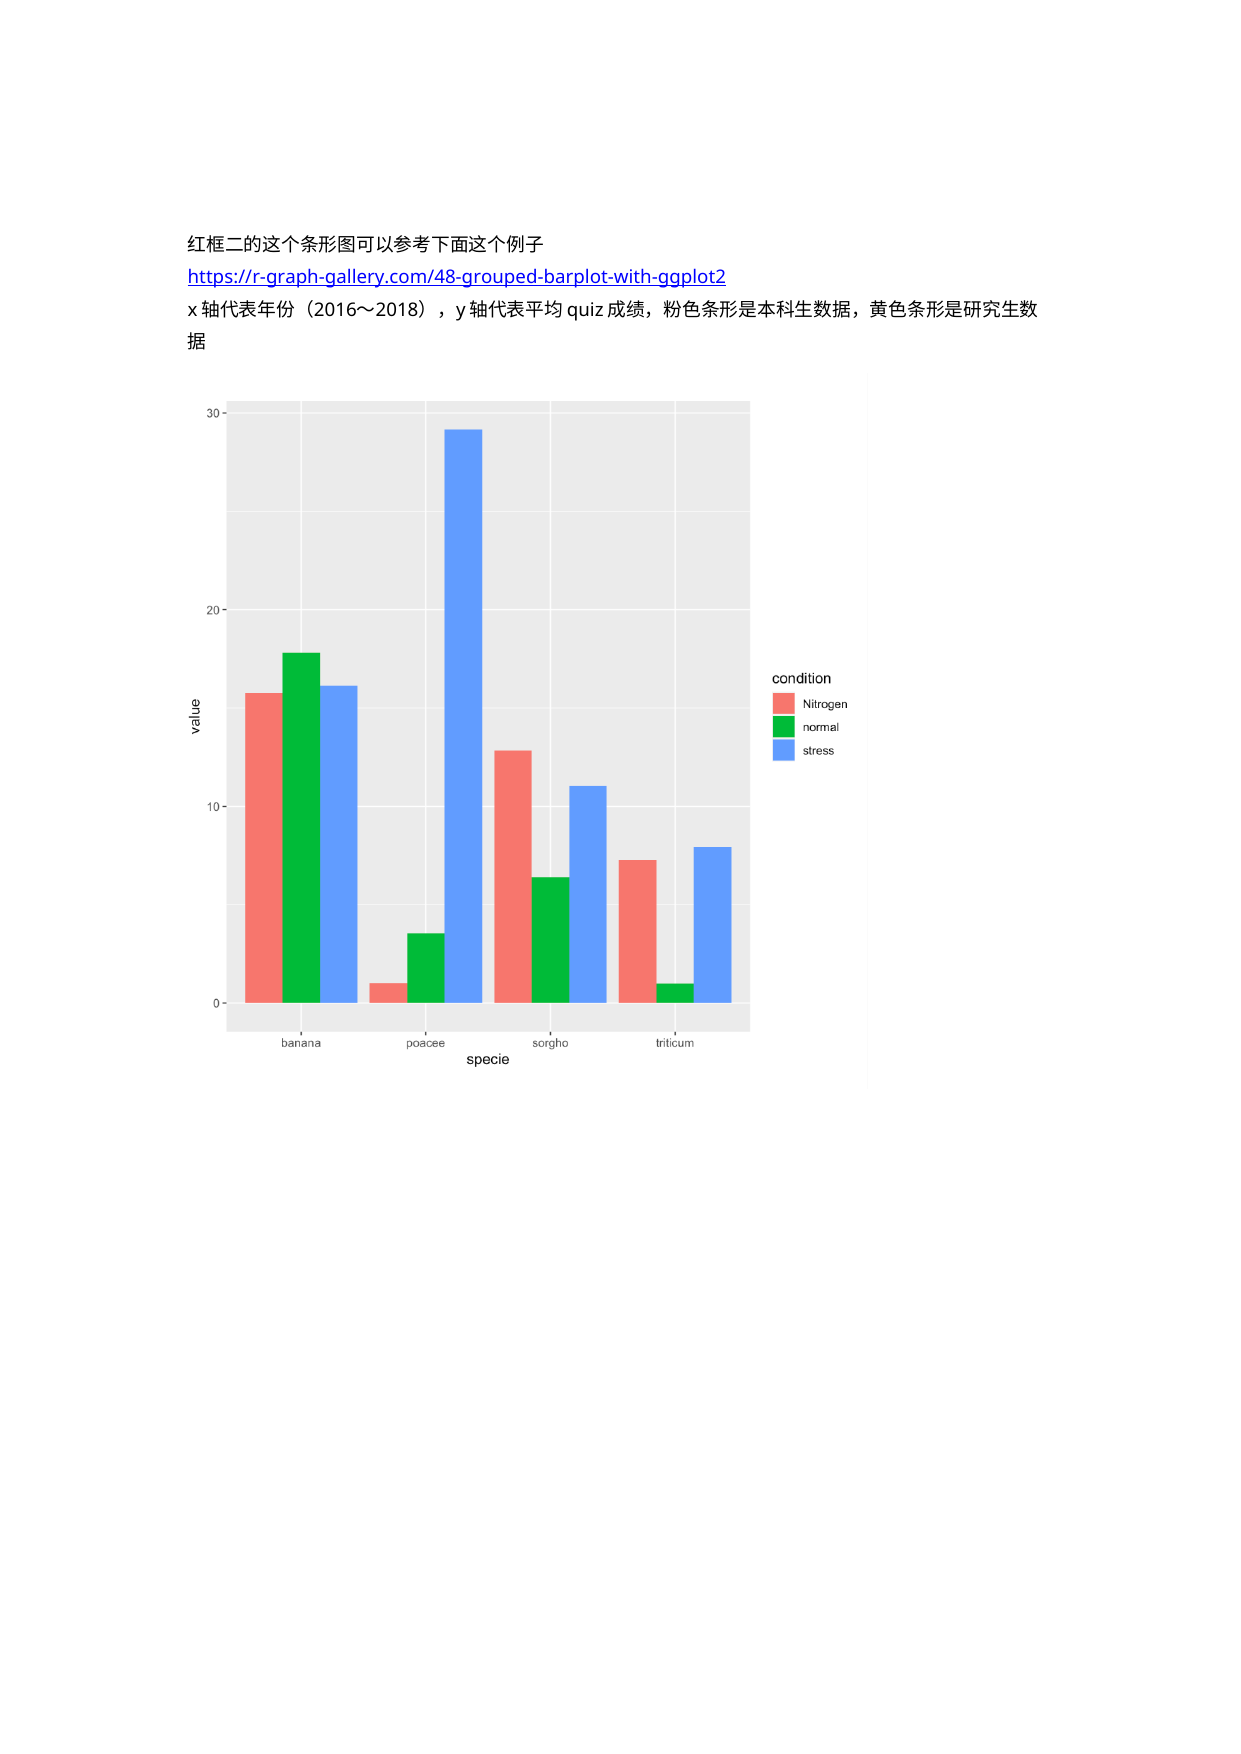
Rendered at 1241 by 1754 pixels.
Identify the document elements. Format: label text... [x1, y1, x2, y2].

text 红框二的这个条形图可以参考下面这个例子 [187, 227, 1053, 259]
text https://r-graph-gallery.com/48-grouped-barplot-with-ggplot2 [187, 259, 1053, 292]
text x轴代表年份（2016～2018），y轴代表平均quiz成绩，粉色条形是本科生数据，黄色条形是研究生数据 [187, 292, 1053, 357]
picture [187, 373, 868, 1089]
